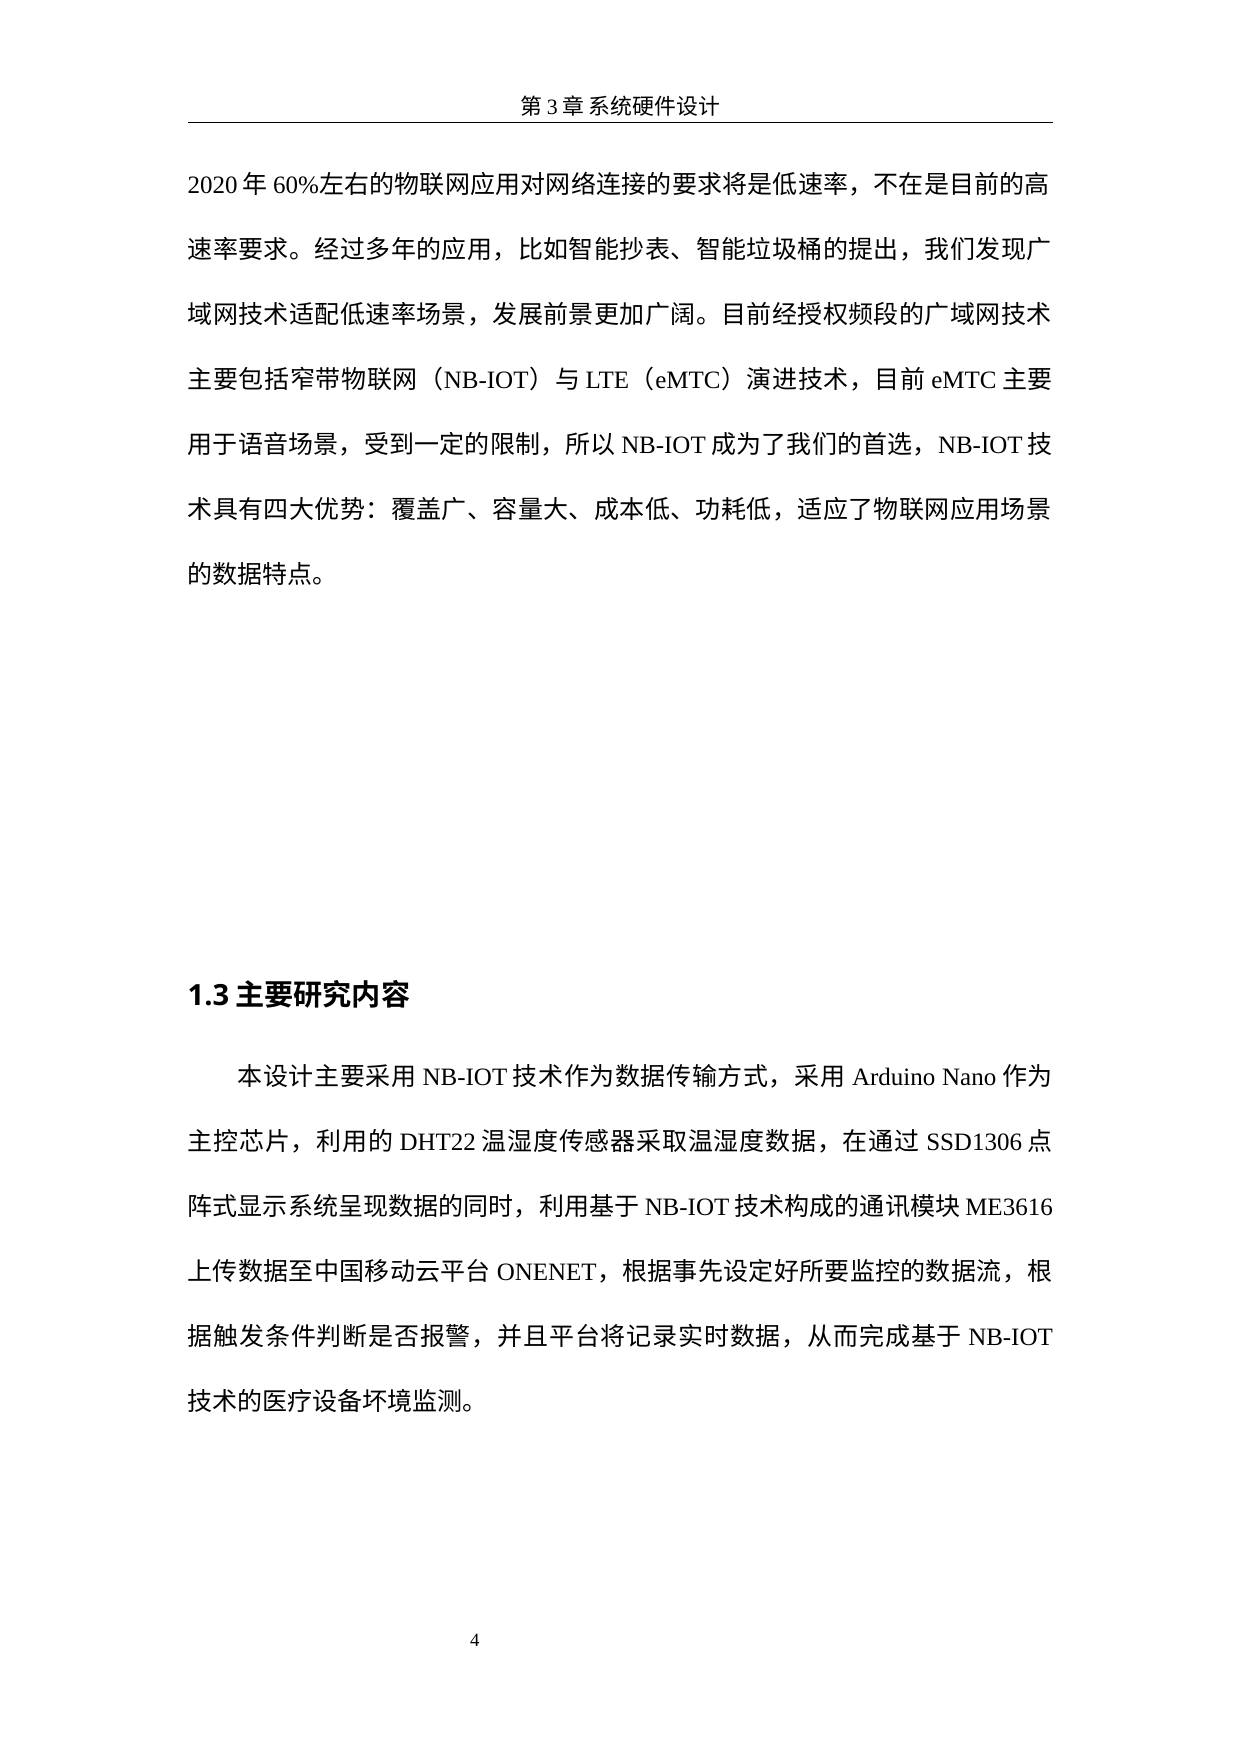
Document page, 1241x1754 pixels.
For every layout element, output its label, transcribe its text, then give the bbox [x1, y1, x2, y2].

text 本设计主要采用NB-IOT技术作为数据传输方式，采用Arduino Nano作为主控芯片，利用的DHT22温湿度传感器采取温湿度数据，在通过SSD1306点阵式显示系统呈现数据的同时，利用基于NB-IOT技术构成的通讯模块ME3616上传数据至中国移动云平台ONENET，根据事先设定好所要监控的数据流，根据触发条件判断是否报警，并且平台将记录实时数据，从而完成基于NB-IOT技术的医疗设备坏境监测。 [187, 1042, 1053, 1432]
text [187, 150, 1053, 605]
text 1.3主要研究内容 [187, 960, 1053, 1025]
